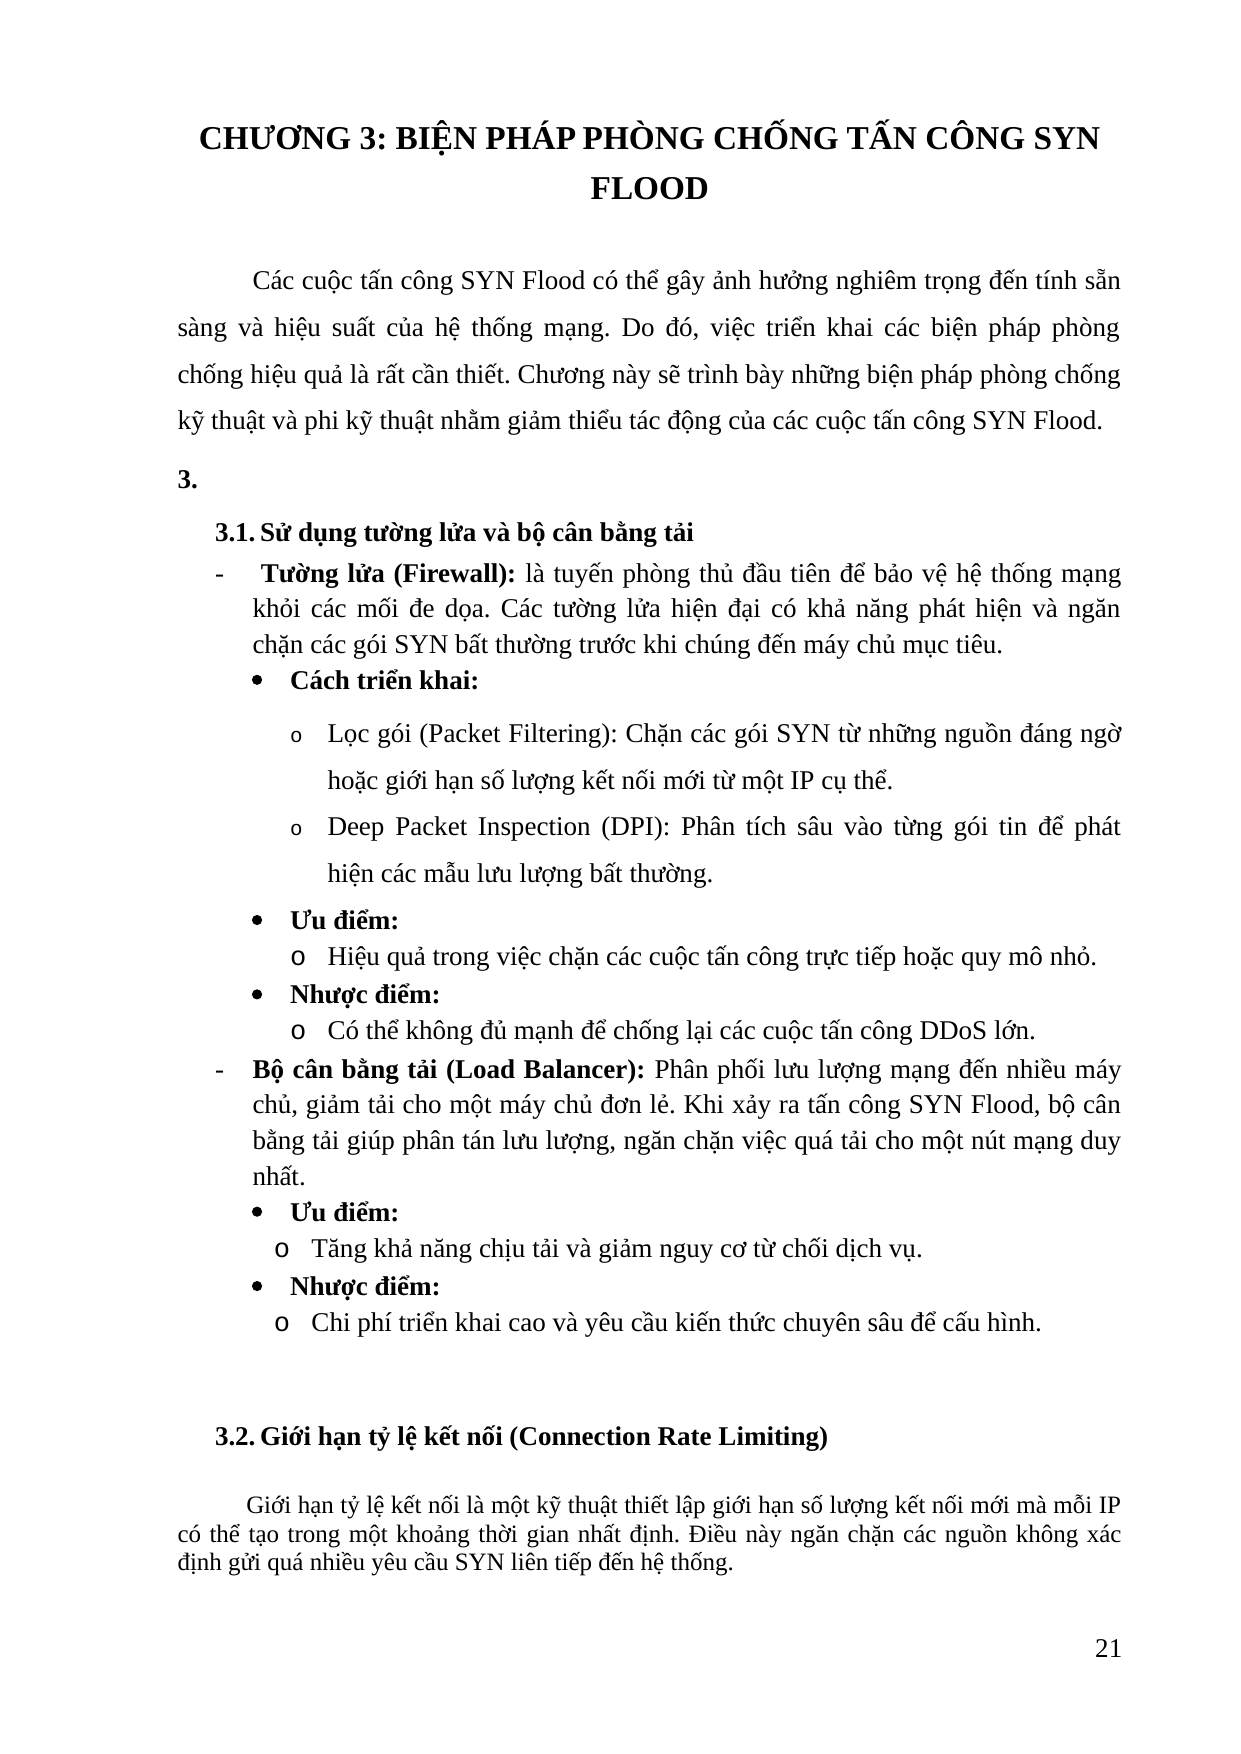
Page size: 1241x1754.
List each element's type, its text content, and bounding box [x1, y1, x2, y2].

subtitle Giới hạn tỷ lệ kết nối (Connection Rate Limiting) [215, 1420, 1122, 1452]
list Ưu điểm: [252, 1196, 1122, 1227]
subtitle CHƯƠNG 3: BIỆN PHÁP PHÒNG CHỐNG TẤN CÔNG SYN FLOOD [177, 118, 1122, 206]
text Giới hạn tỷ lệ kết nối là một kỹ thuật thiết lập giới hạn số lượng kết nối mới mà mỗi IP có thể tạo trong một khoảng thời gian nhất định. Điều này ngăn chặn các nguồn không xác định gửi quá nhiều yêu cầu SYN liên tiếp đến hệ thống. [177, 1490, 1122, 1576]
list Nhược điểm: [252, 1270, 1122, 1301]
list Lọc gói (Packet Filtering): Chặn các gói SYN từ những nguồn đáng ngờ hoặc giới hạn số lượng kết nối mới từ một IP cụ thể. [290, 717, 1122, 795]
list Hiệu quả trong việc chặn các cuộc tấn công trực tiếp hoặc quy mô nhỏ. [290, 940, 1122, 973]
list Ưu điểm: [252, 904, 1122, 935]
list Cách triển khai: [252, 664, 1122, 695]
list Có thể không đủ mạnh để chống lại các cuộc tấn công DDoS lớn. [290, 1014, 1122, 1048]
list Tường lửa (Firewall): là tuyến phòng thủ đầu tiên để bảo vệ hệ thống mạng khỏi các mối đe dọa. Các tường lửa hiện đại có khả năng phát hiện và ngăn chặn các gói SYN bất thường trước khi chúng đến máy chủ mục tiêu. [215, 557, 1122, 659]
list Chi phí triển khai cao và yêu cầu kiến thức chuyên sâu để cấu hình. [274, 1306, 1122, 1339]
list Bộ cân bằng tải (Load Balancer): Phân phối lưu lượng mạng đến nhiều máy chủ, giảm tải cho một máy chủ đơn lẻ. Khi xảy ra tấn công SYN Flood, bộ cân bằng tải giúp phân tán lưu lượng, ngăn chặn việc quá tải cho một nút mạng duy nhất. [215, 1053, 1122, 1191]
list Nhược điểm: [252, 978, 1122, 1010]
list Tăng khả năng chịu tải và giảm nguy cơ từ chối dịch vụ. [274, 1232, 1122, 1265]
subtitle Sử dụng tường lửa và bộ cân bằng tải [215, 516, 1122, 548]
list Deep Packet Inspection (DPI): Phân tích sâu vào từng gói tin để phát hiện các mẫu lưu lượng bất thường. [290, 810, 1122, 889]
text Các cuộc tấn công SYN Flood có thể gây ảnh hưởng nghiêm trọng đến tính sẵn sàng và hiệu suất của hệ thống mạng. Do đó, việc triển khai các biện pháp phòng chống hiệu quả là rất cần thiết. Chương này sẽ trình bày những biện pháp phòng chống kỹ thuật và phi kỹ thuật nhằm giảm thiểu tác động của các cuộc tấn công SYN Flood. [177, 264, 1122, 436]
